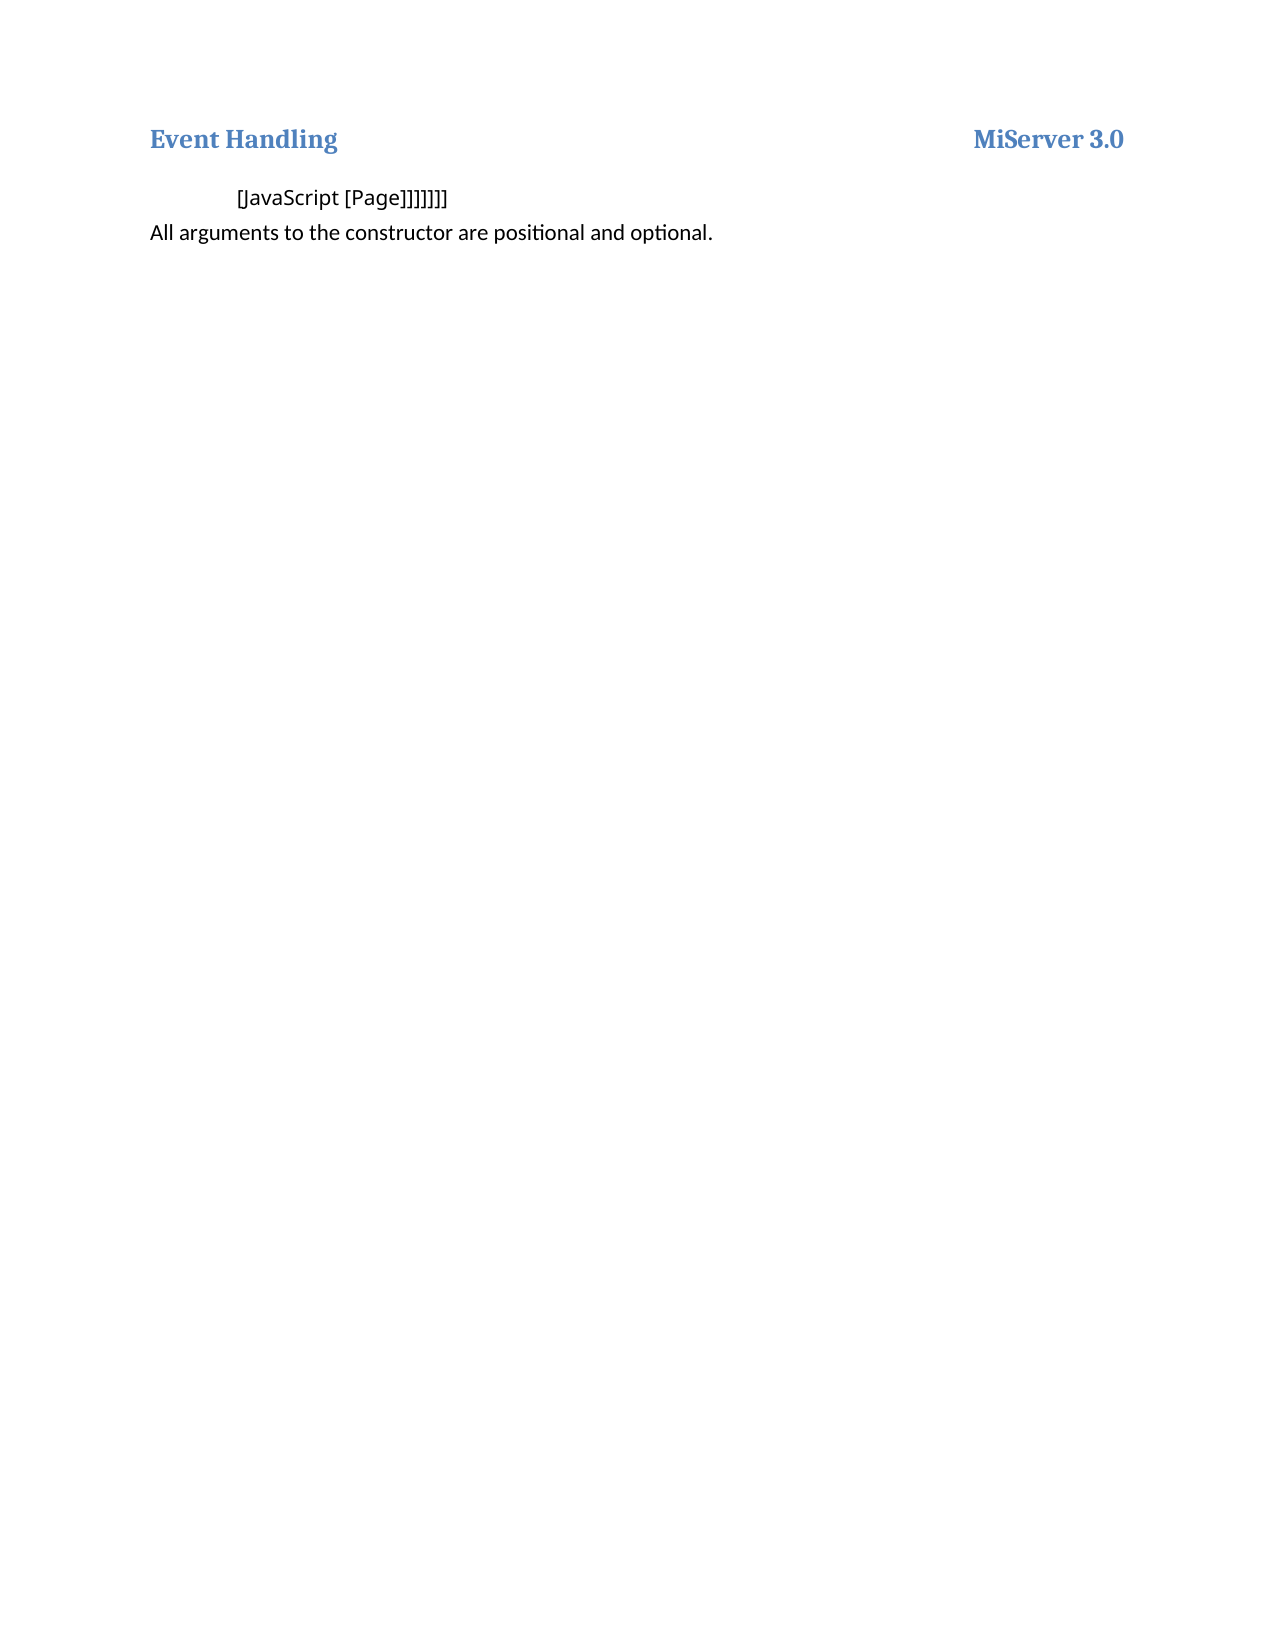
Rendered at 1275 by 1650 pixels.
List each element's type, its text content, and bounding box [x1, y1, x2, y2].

text [JavaScript [Page]]]]]]] [150, 183, 1125, 211]
text All arguments to the constructor are positional and optional. [150, 218, 1125, 246]
